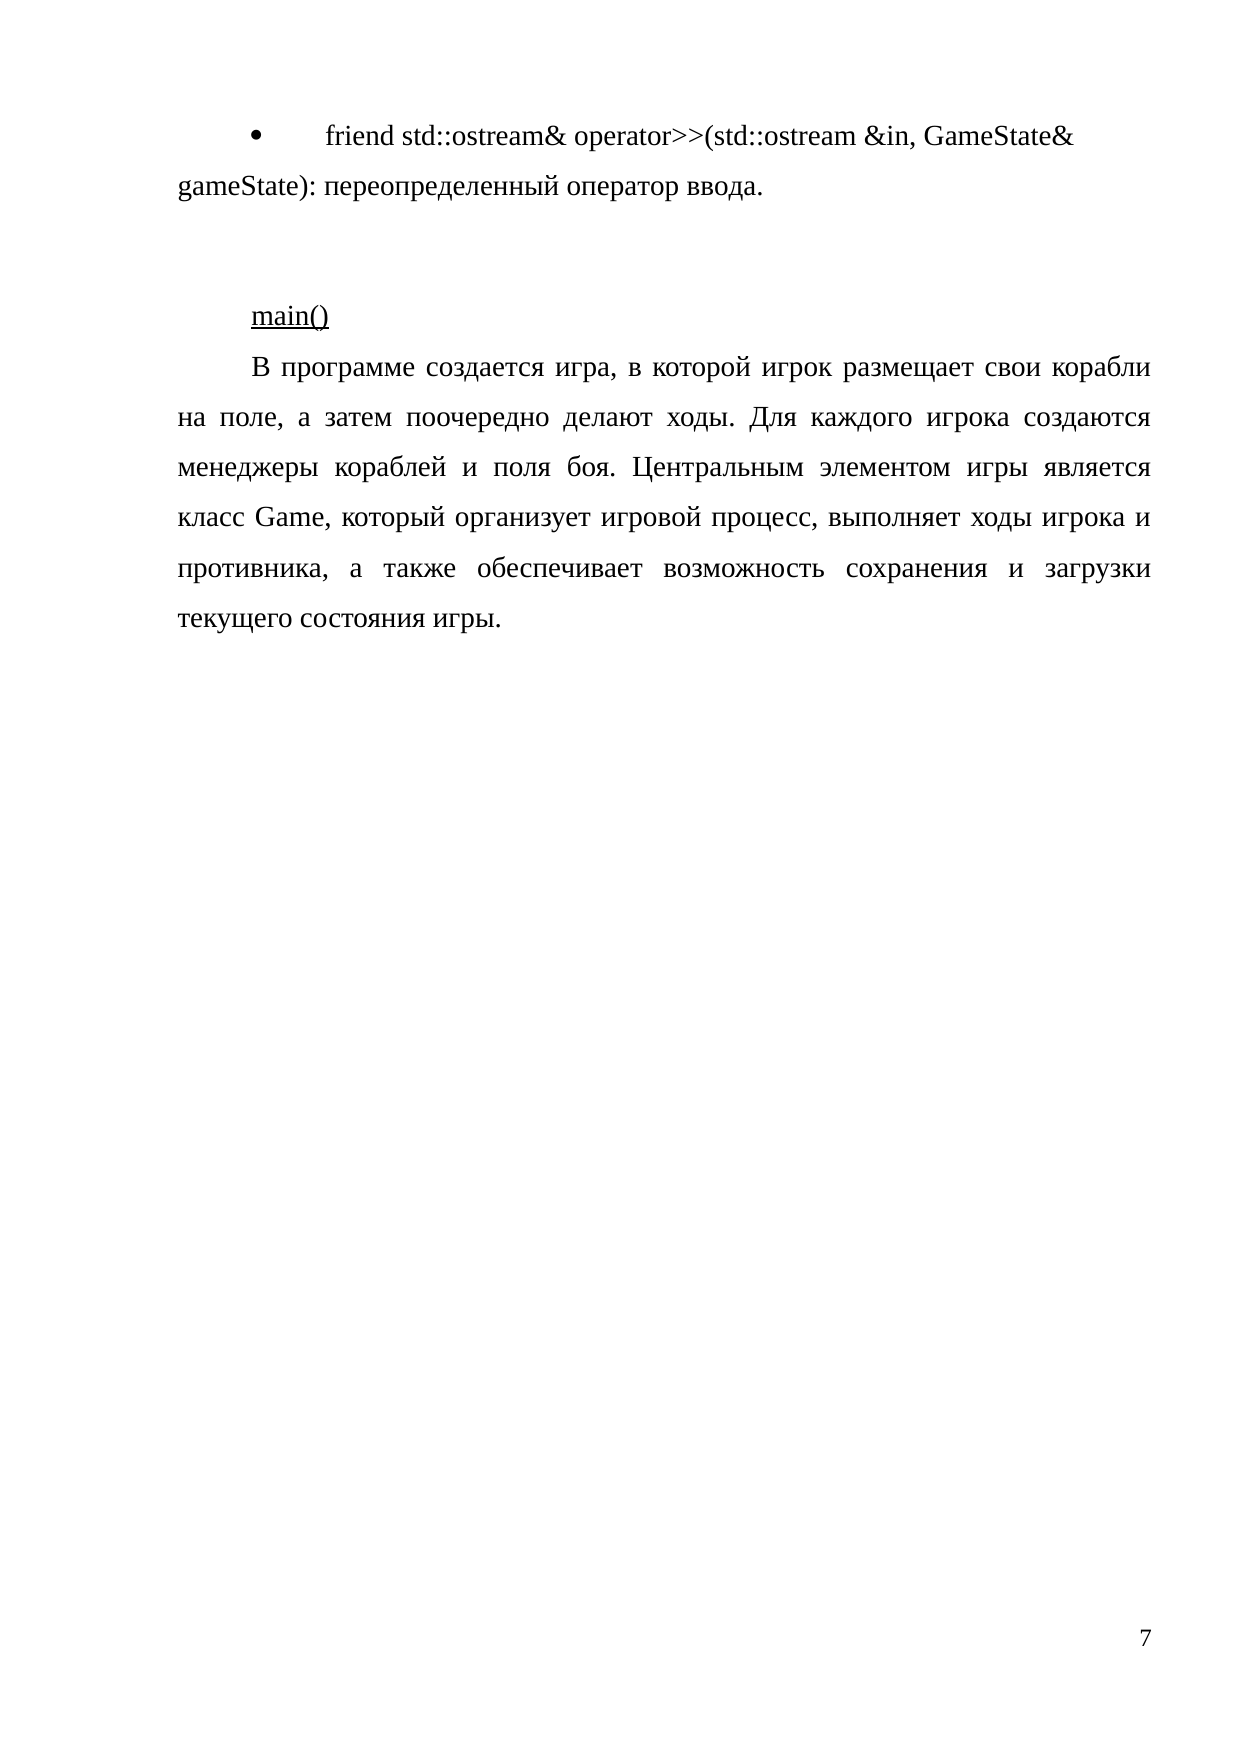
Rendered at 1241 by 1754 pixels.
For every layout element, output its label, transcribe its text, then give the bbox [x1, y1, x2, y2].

list friend std::ostream& operator>>(std::ostream &in, GameState& gameState): переопределенный оператор ввода. [177, 118, 1152, 202]
text В программе создается игра, в которой игрок размещает свои корабли на поле, а затем поочередно делают ходы. Для каждого игрока создаются менеджеры кораблей и поля боя. Центральным элементом игры является класс Game, который организует игровой процесс, выполняет ходы игрока и противника, а также обеспечивает возможность сохранения и загрузки текущего состояния игры. [177, 349, 1152, 634]
text main() [177, 298, 1152, 332]
